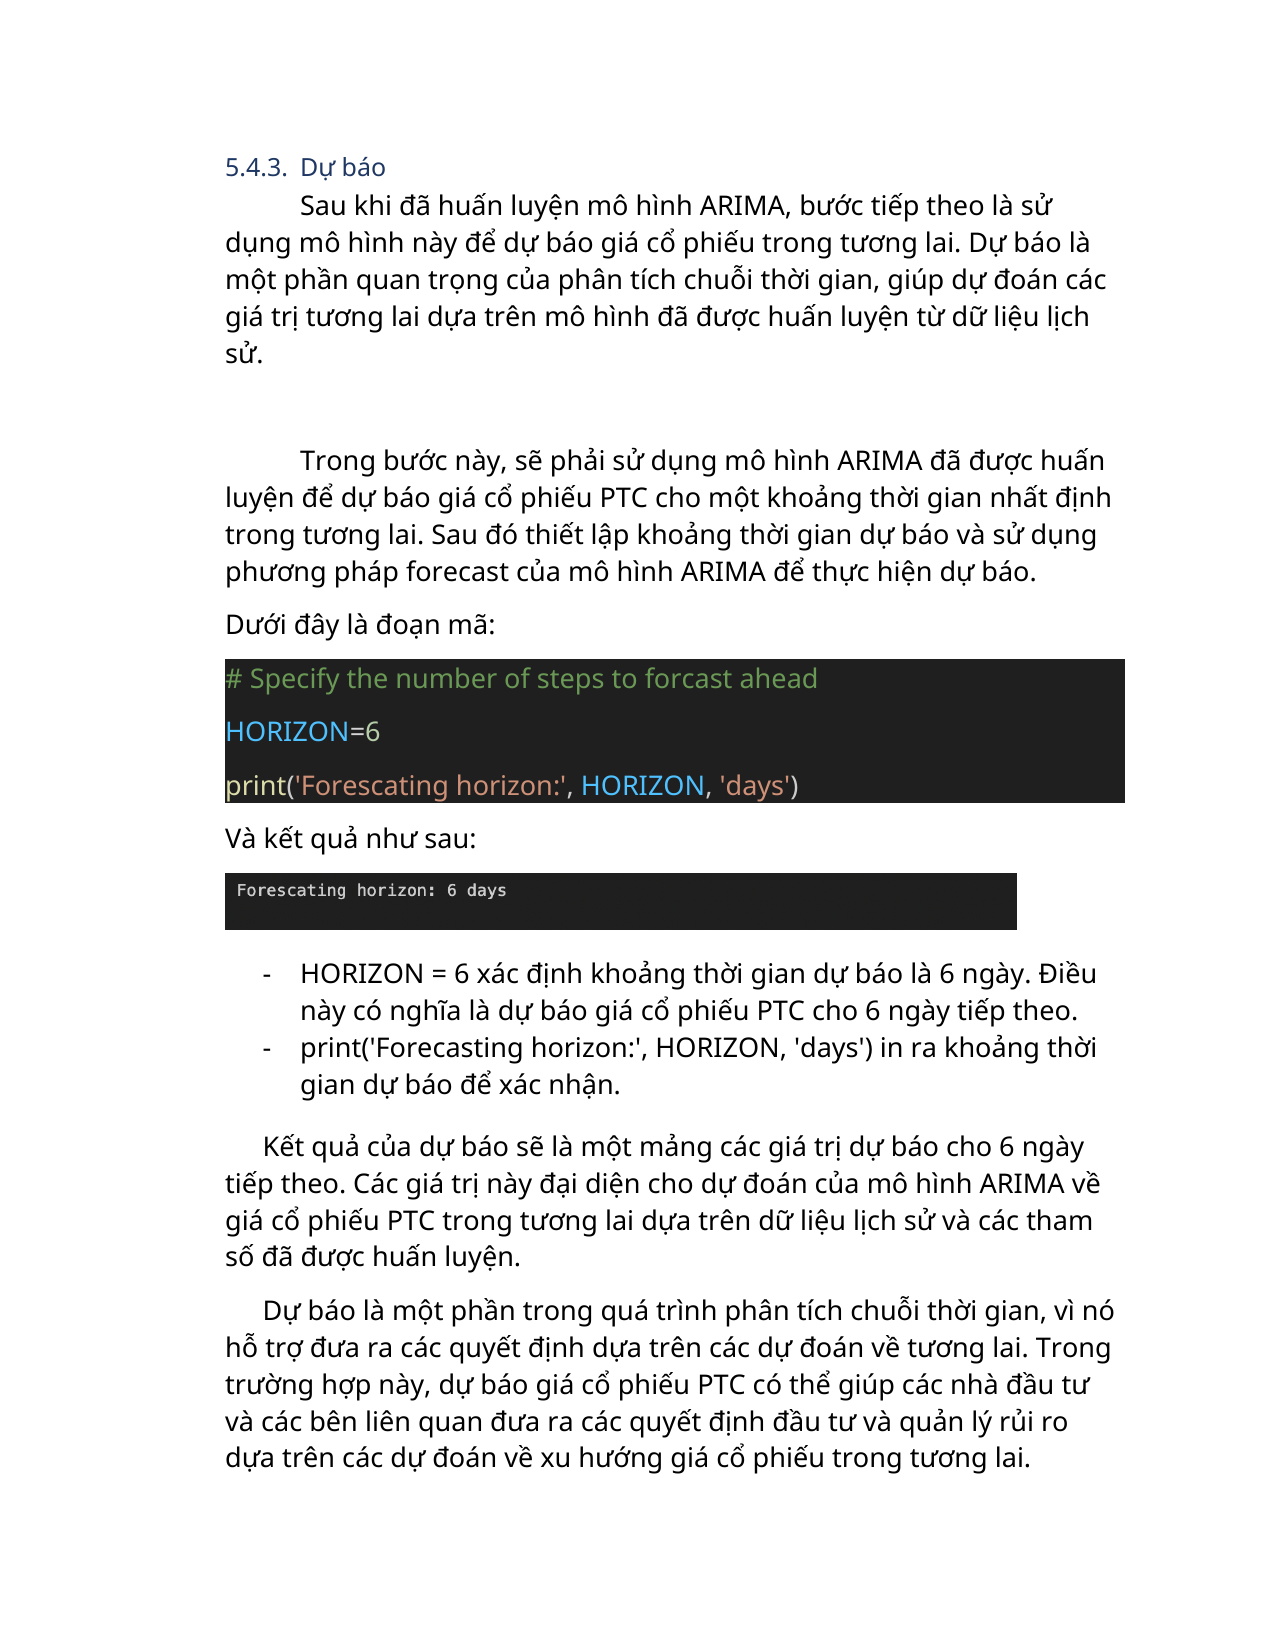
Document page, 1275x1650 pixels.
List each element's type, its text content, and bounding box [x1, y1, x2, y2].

text # Specify the number of steps to forcast ahead [225, 659, 1125, 696]
text Kết quả của dự báo sẽ là một mảng các giá trị dự báo cho 6 ngày tiếp theo. Các giá trị này đại diện cho dự đoán của mô hình ARIMA về giá cổ phiếu PTC trong tương lai dựa trên dữ liệu lịch sử và các tham số đã được huấn luyện. [225, 1127, 1125, 1275]
text Và kết quả như sau: [150, 820, 1125, 857]
subtitle Dự báo [225, 150, 1125, 184]
text Sau khi đã huấn luyện mô hình ARIMA, bước tiếp theo là sử dụng mô hình này để dự báo giá cổ phiếu trong tương lai. Dự báo là một phần quan trọng của phân tích chuỗi thời gian, giúp dự đoán các giá trị tương lai dựa trên mô hình đã được huấn luyện từ dữ liệu lịch sử. [225, 187, 1125, 371]
list print('Forecasting horizon:', HORIZON, 'days') in ra khoảng thời gian dự báo để xác nhận. [262, 1028, 1125, 1102]
text Trong bước này, sẽ phải sử dụng mô hình ARIMA đã được huấn luyện để dự báo giá cổ phiếu PTC cho một khoảng thời gian nhất định trong tương lai. Sau đó thiết lập khoảng thời gian dự báo và sử dụng phương pháp forecast của mô hình ARIMA để thực hiện dự báo. [225, 441, 1125, 589]
list HORIZON = 6 xác định khoảng thời gian dự báo là 6 ngày. Điều này có nghĩa là dự báo giá cổ phiếu PTC cho 6 ngày tiếp theo. [262, 955, 1125, 1028]
text HORIZON=6 [225, 713, 1125, 749]
text Dự báo là một phần trong quá trình phân tích chuỗi thời gian, vì nó hỗ trợ đưa ra các quyết định dựa trên các dự đoán về tương lai. Trong trường hợp này, dự báo giá cổ phiếu PTC có thể giúp các nhà đầu tư và các bên liên quan đưa ra các quyết định đầu tư và quản lý rủi ro dựa trên các dự đoán về xu hướng giá cổ phiếu trong tương lai. [225, 1291, 1125, 1476]
text print('Forescating horizon:', HORIZON, 'days') [225, 766, 1125, 803]
text Dưới đây là đoạn mã: [225, 606, 1125, 642]
picture [225, 873, 1017, 930]
